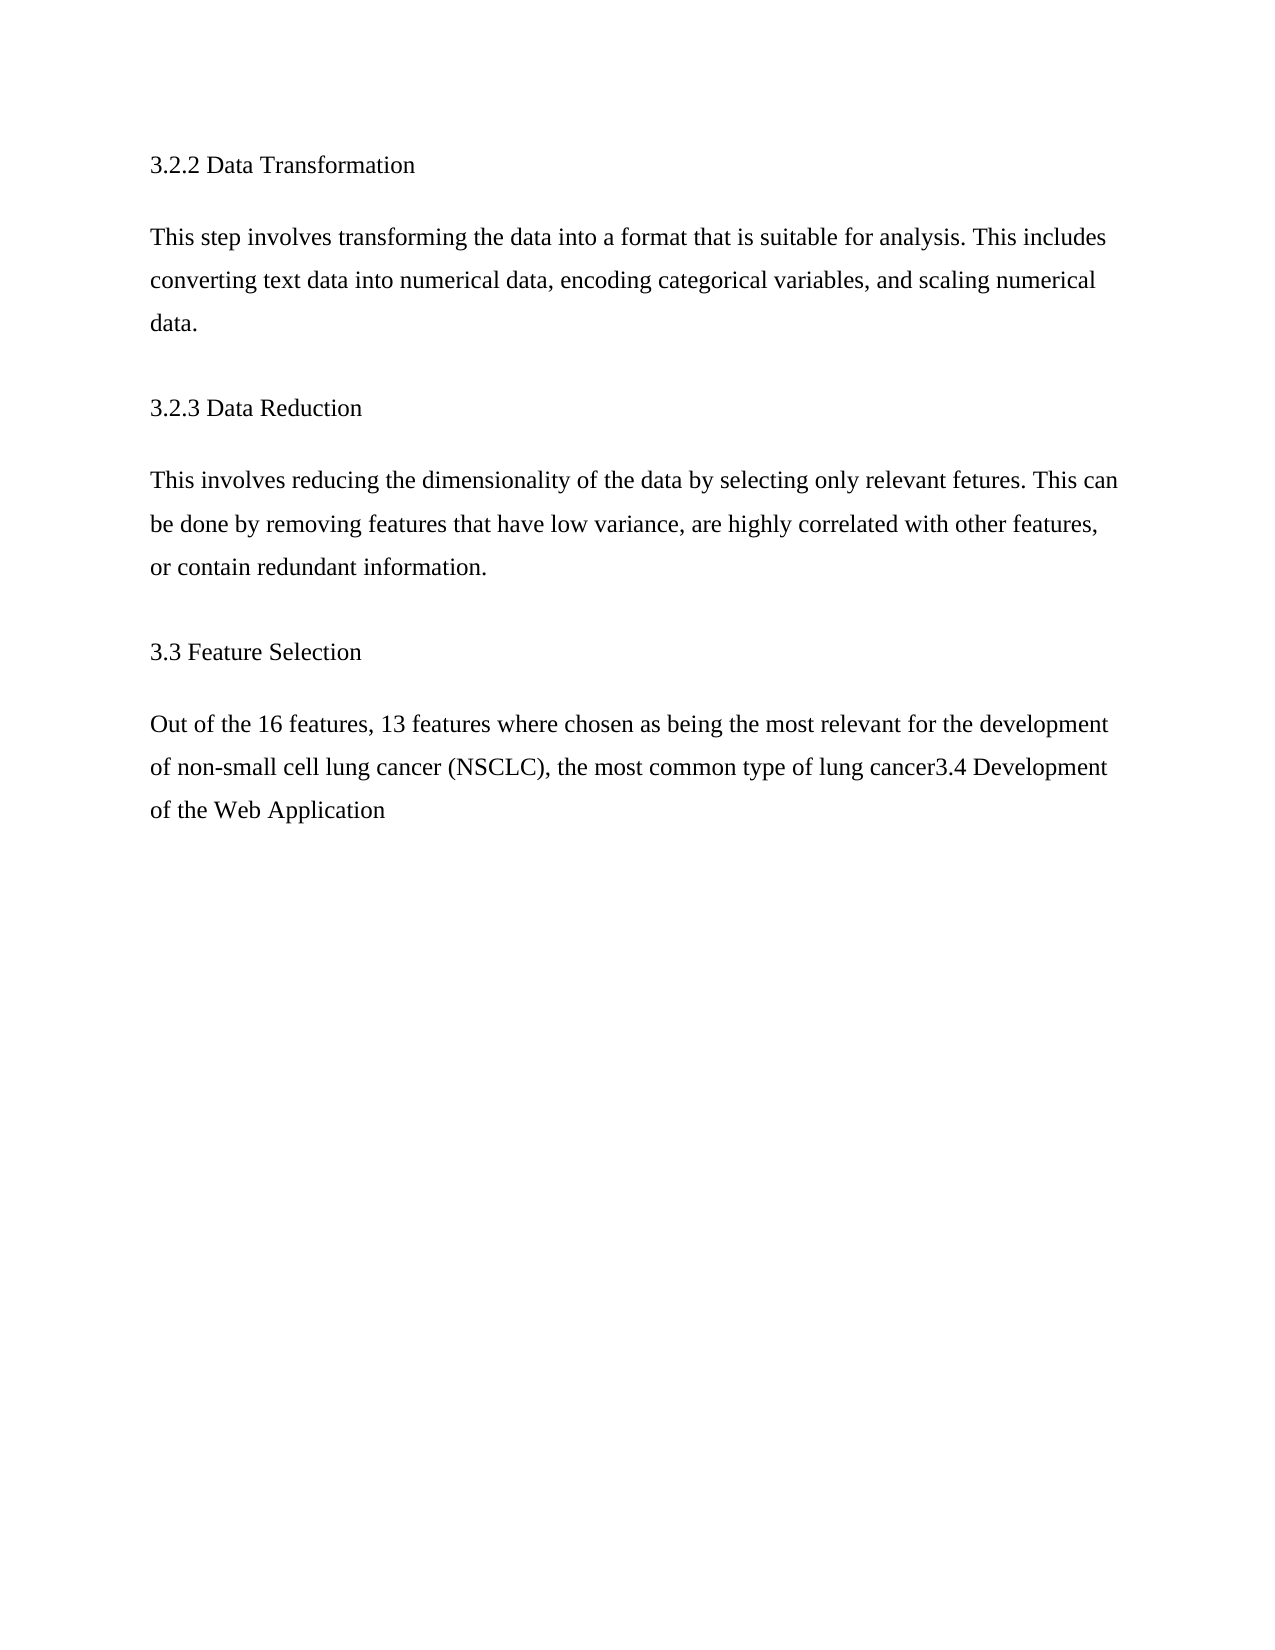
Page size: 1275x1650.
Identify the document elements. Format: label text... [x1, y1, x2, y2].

text This step involves transforming the data into a format that is suitable for analysis. This includes converting text data into numerical data, encoding categorical variables, and scaling numerical data. [150, 222, 1125, 337]
text 3.3 Feature Selection [150, 637, 1125, 665]
text This involves reducing the dimensionality of the data by selecting only relevant fetures. This can be done by removing features that have low variance, are highly correlated with other features, or contain redundant information. [150, 466, 1125, 581]
text Out of the 16 features, 13 features where chosen as being the most relevant for the development of non-small cell lung cancer (NSCLC), the most common type of lung cancer3.4 Development of the Web Application [150, 709, 1125, 824]
text 3.2.2 Data Transformation [150, 150, 1125, 179]
text 3.2.3 Data Reduction [150, 393, 1125, 422]
